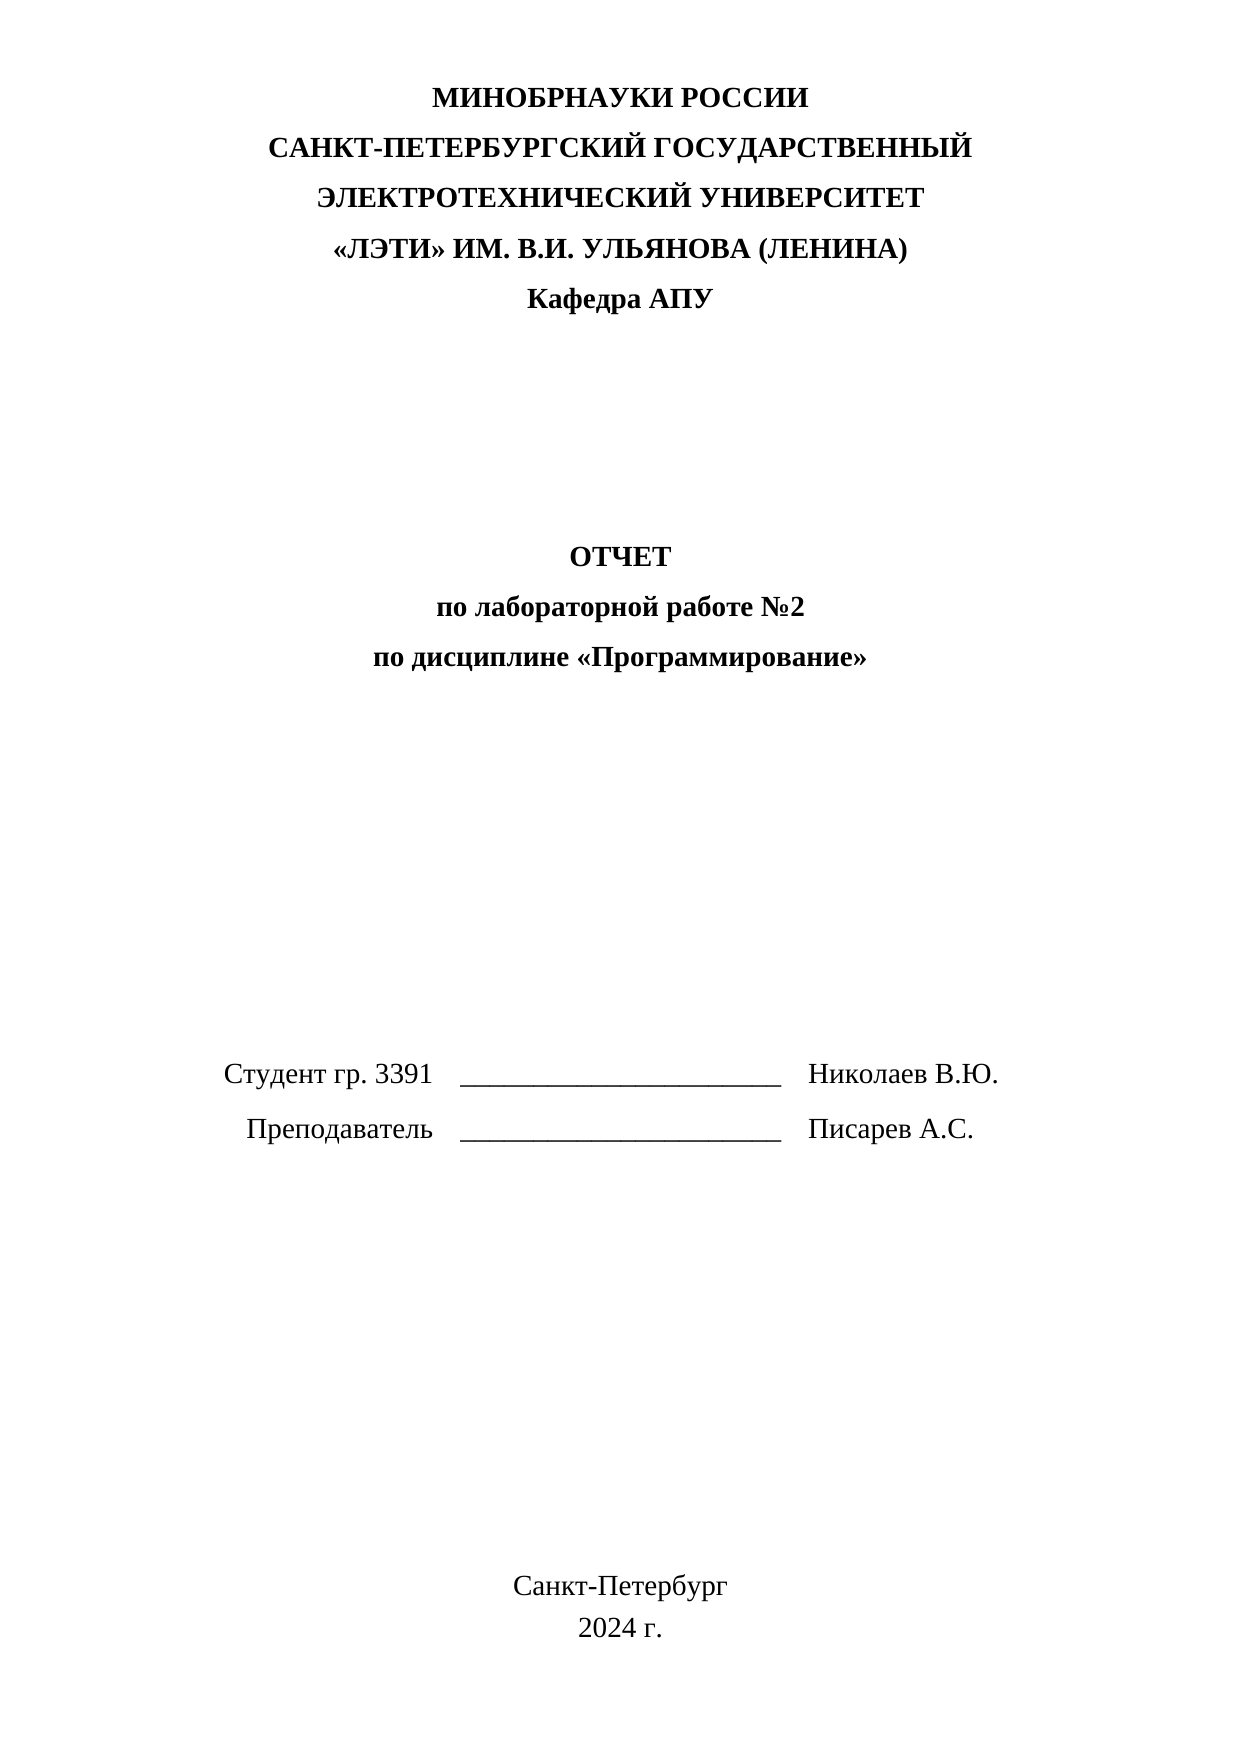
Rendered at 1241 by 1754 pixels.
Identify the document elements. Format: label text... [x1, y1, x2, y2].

text по дисциплине «Программирование» [266, 639, 975, 673]
text по лабораторной работе №2 [88, 589, 1152, 622]
text Санкт-Петербург [88, 1568, 1152, 1602]
table_cell Преподаватель [89, 1101, 443, 1155]
text 2024 г. [88, 1610, 1152, 1644]
text МИНОБРНАУКИ РОССИИ [88, 80, 1152, 113]
table_cell ______________________ [443, 1101, 797, 1155]
table_header ______________________ [443, 1046, 797, 1101]
text САНКТ-ПЕТЕРБУРГСКИЙ ГОСУДАРСТВЕННЫЙ ЭЛЕКТРОТЕХНИЧЕСКИЙ УНИВЕРСИТЕТ [88, 130, 1152, 214]
table_header Студент гр. 3391 [89, 1046, 443, 1101]
table_cell Писарев А.С. [798, 1101, 1152, 1155]
text «ЛЭТИ» ИМ. В.И. УЛЬЯНОВА (ЛЕНИНА) [88, 231, 1152, 264]
text ОТЧЕТ [88, 539, 1152, 572]
text Кафедра АПУ [88, 281, 1152, 314]
table_header Николаев В.Ю. [798, 1046, 1152, 1101]
